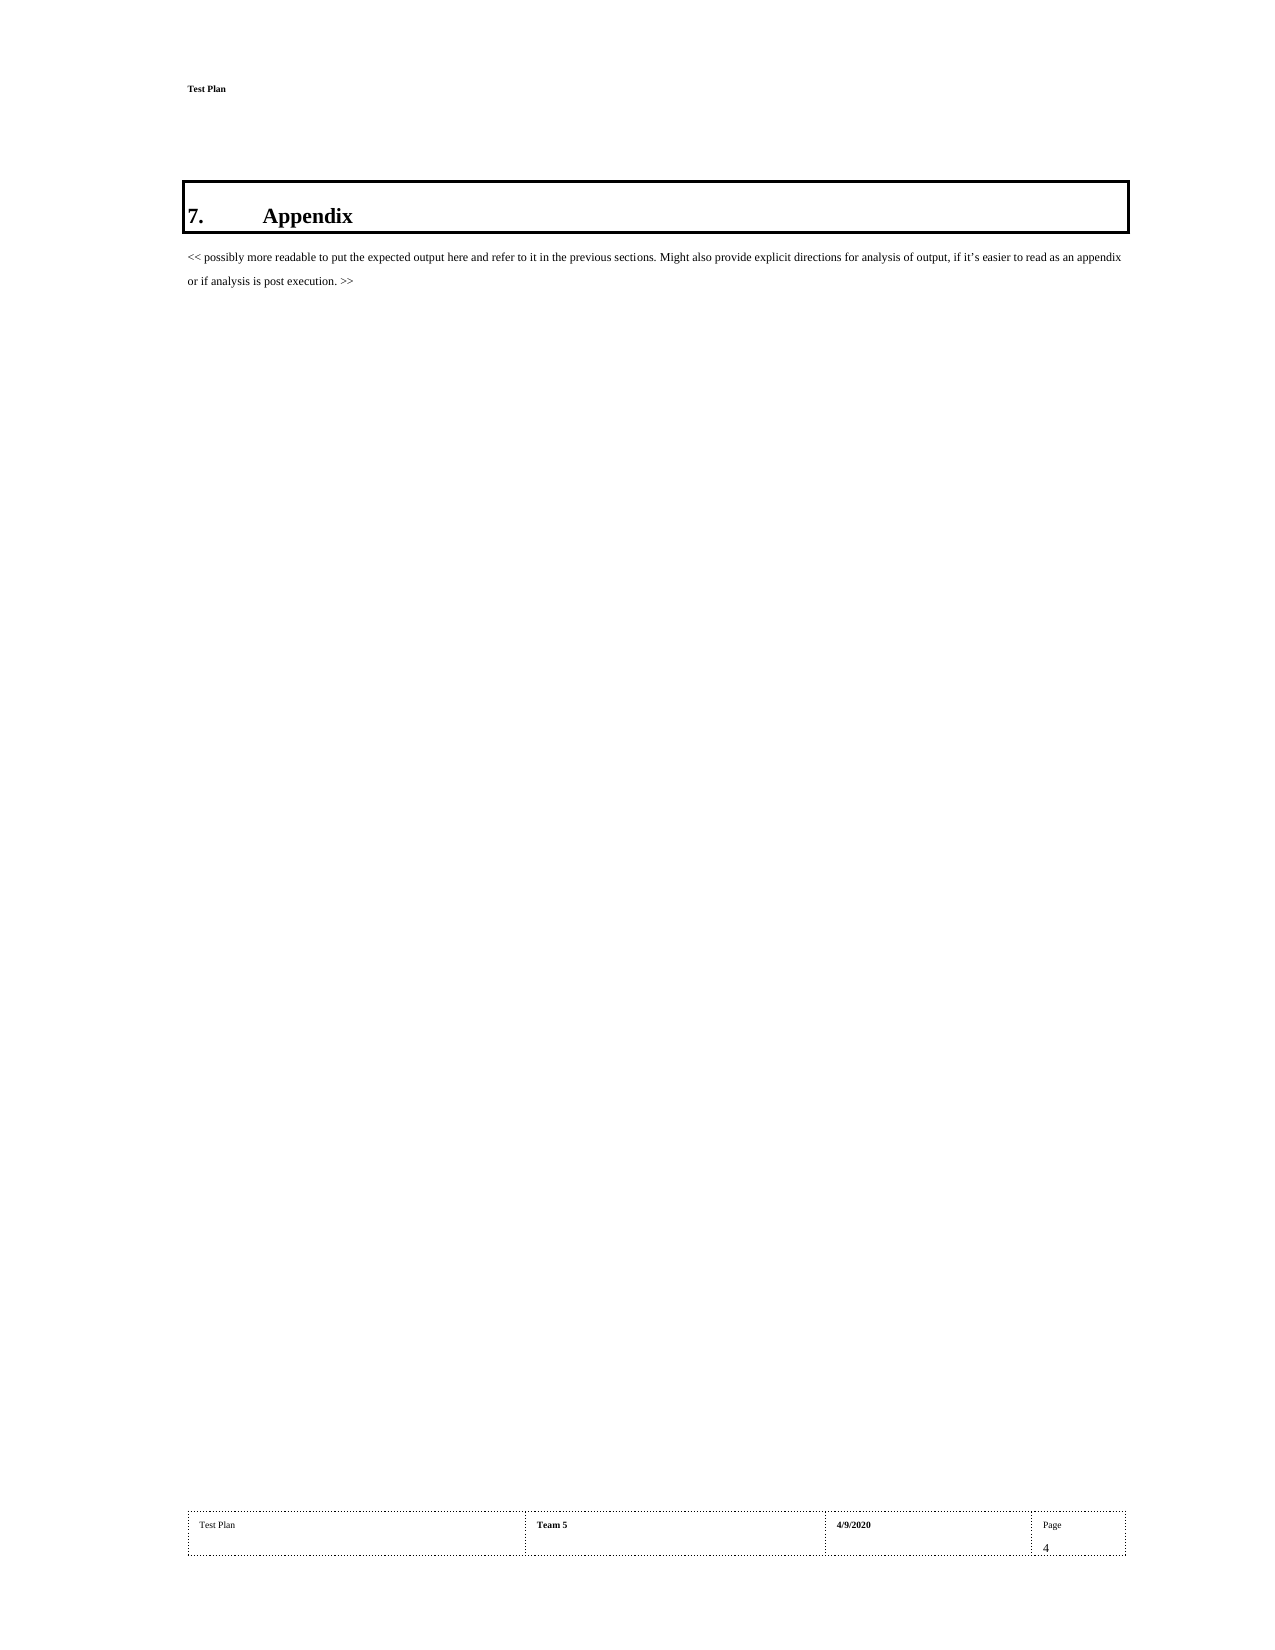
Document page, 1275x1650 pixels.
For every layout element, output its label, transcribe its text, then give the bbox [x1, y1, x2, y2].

text << possibly more readable to put the expected output here and refer to it in the previous sections. Might also provide explicit directions for analysis of output, if it’s easier to read as an appendix or if analysis is post execution. >> [187, 240, 1125, 288]
subtitle Appendix [185, 183, 1127, 231]
